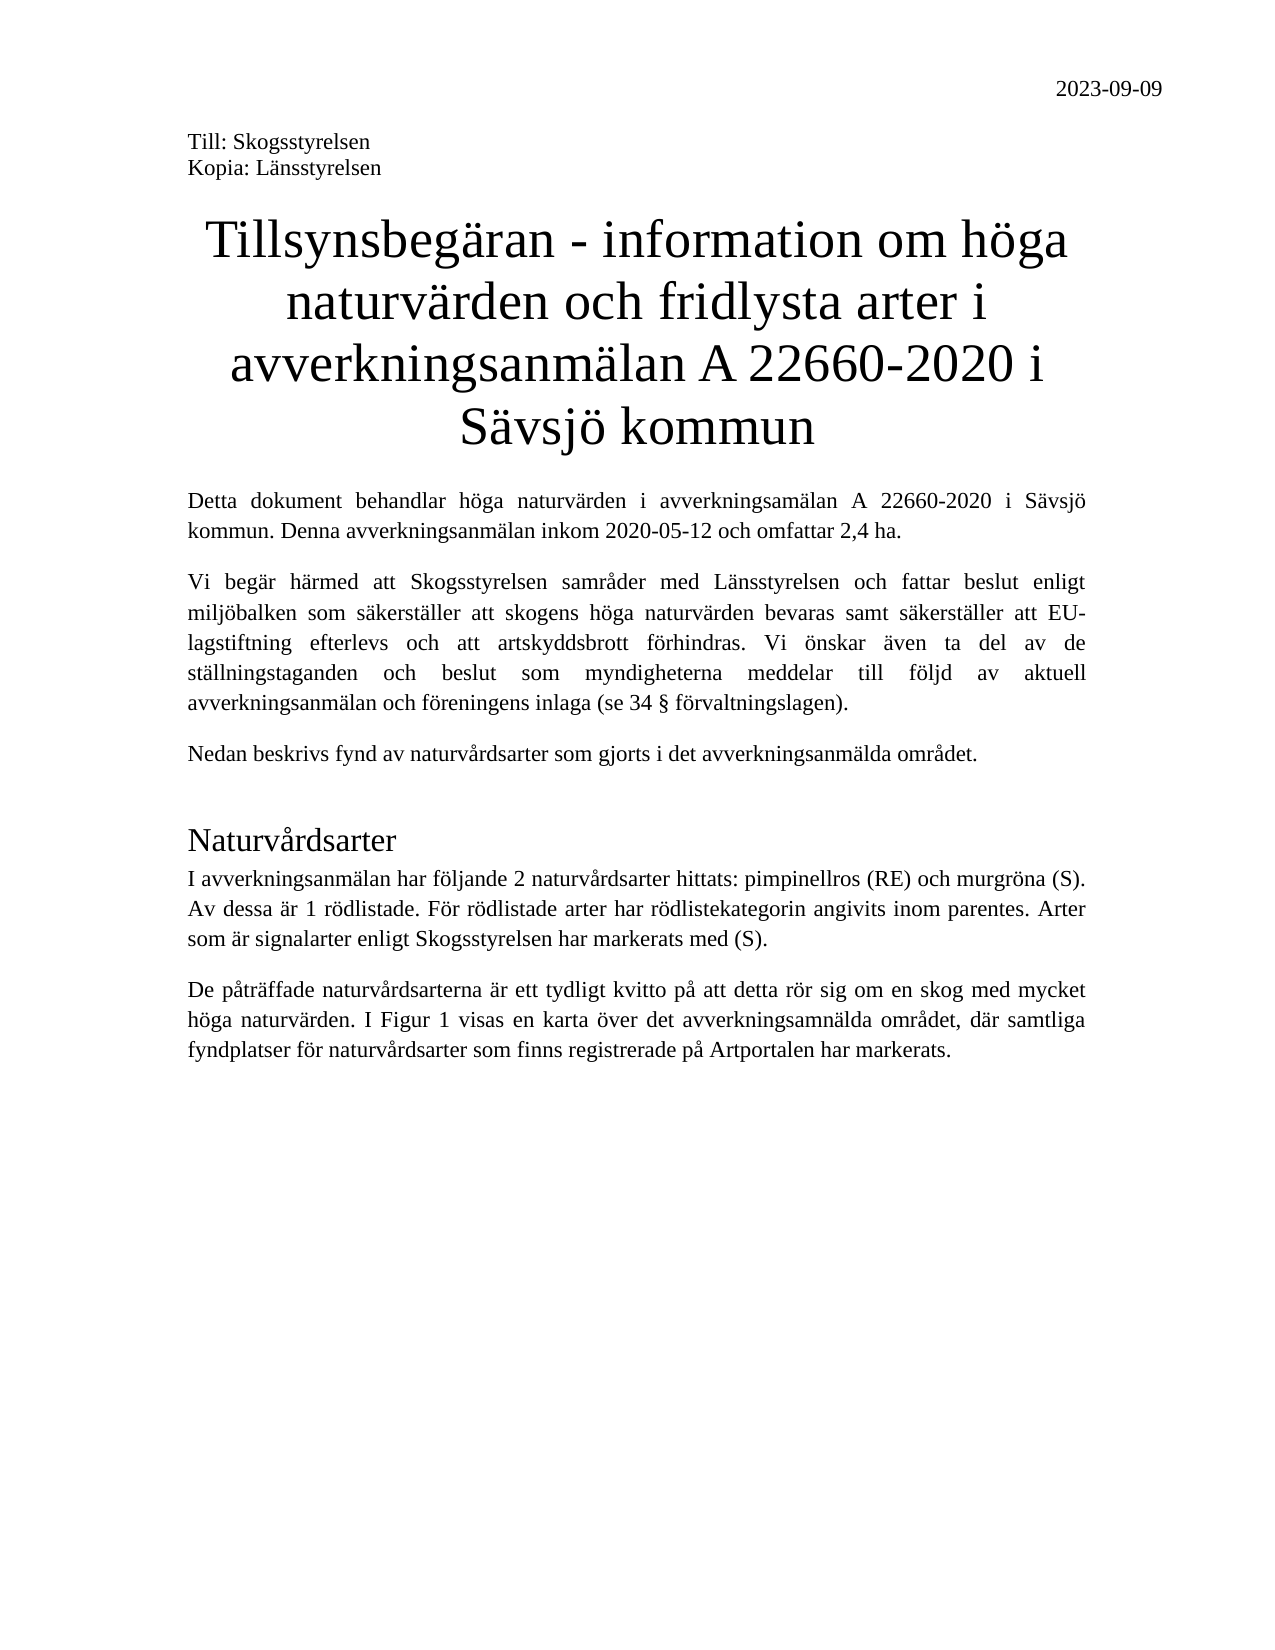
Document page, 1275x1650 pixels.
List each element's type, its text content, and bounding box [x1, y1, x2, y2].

text Vi begär härmed att Skogsstyrelsen samråder med Länsstyrelsen och fattar beslut enligt miljöbalken som säkerställer att skogens höga naturvärden bevaras samt säkerställer att EU-lagstiftning efterlevs och att artskyddsbrott förhindras. Vi önskar även ta del av de ställningstaganden och beslut som myndigheterna meddelar till följd av aktuell avverkningsanmälan och föreningens inlaga (se 34 § förvaltningslagen). [187, 568, 1087, 716]
subtitle Naturvårdsarter [187, 821, 1087, 859]
text De påträffade naturvårdsarterna är ett tydligt kvitto på att detta rör sig om en skog med mycket höga naturvärden. I Figur 1 visas en karta över det avverkningsamnälda området, där samtliga fyndplatser för naturvårdsarter som finns registrerade på Artportalen har markerats. [187, 976, 1087, 1063]
text Nedan beskrivs fynd av naturvårdsarter som gjorts i det avverkningsanmälda området. [187, 740, 1087, 767]
text Detta dokument behandlar höga naturvärden i avverkningsamälan A 22660-2020 i Sävsjö kommun. Denna avverkningsanmälan inkom 2020-05-12 och omfattar 2,4 ha. [187, 487, 1087, 544]
text I avverkningsanmälan har följande 2 naturvårdsarter hittats: pimpinellros (RE) och murgröna (S). Av dessa är 1 rödlistade. För rödlistade arter har rödlistekategorin angivits inom parentes. Arter som är signalarter enligt Skogsstyrelsen har markerats med (S). [187, 864, 1087, 951]
title Tillsynsbegäran - information om höga naturvärden och fridlysta arter i avverkningsanmälan A 22660-2020 i Sävsjö kommun [187, 207, 1087, 456]
